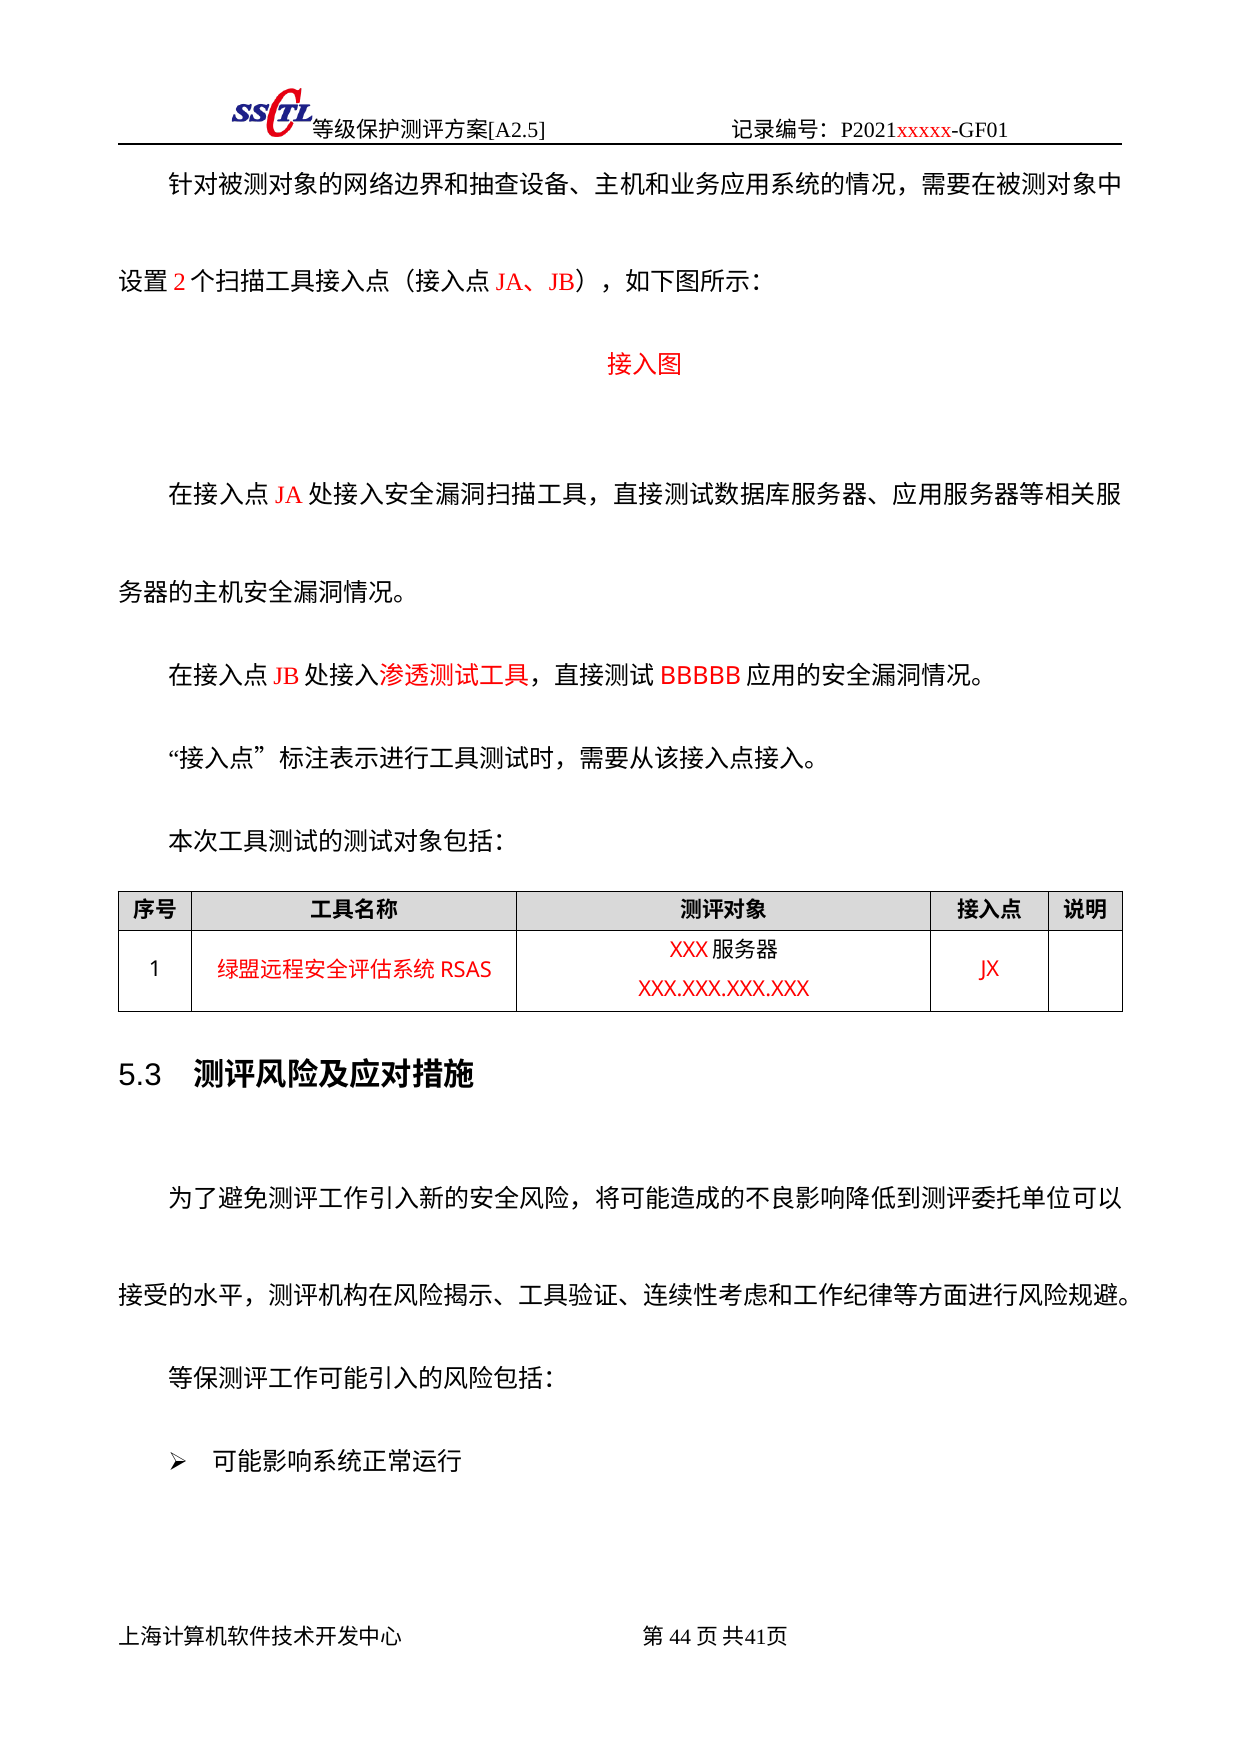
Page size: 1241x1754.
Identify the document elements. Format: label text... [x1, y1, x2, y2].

table_cell JX [931, 931, 1048, 1011]
text 针对被测对象的网络边界和抽查设备、主机和业务应用系统的情况，需要在被测对象中设置2个扫描工具接入点（接入点JA、JB），如下图所示： [118, 150, 1122, 312]
text 等保测评工作可能引入的风险包括： [118, 1344, 1122, 1409]
subtitle 测评风险及应对措施 [118, 1039, 1122, 1104]
text 在接入点JB处接入渗透测试工具，直接测试BBBBB应用的安全漏洞情况。 [118, 641, 1122, 706]
text 在接入点JA处接入安全漏洞扫描工具，直接测试数据库服务器、应用服务器等相关服务器的主机安全漏洞情况。 [118, 461, 1122, 623]
table_header 测评对象 [517, 892, 930, 930]
text 本次工具测试的测试对象包括： [118, 807, 1122, 872]
table_cell [119, 931, 191, 1011]
table_header 接入点 [931, 892, 1048, 930]
table_header 工具名称 [192, 892, 516, 930]
list 可能影响系统正常运行 [168, 1427, 1122, 1492]
table_cell 绿盟远程安全评估系统RSAS [192, 931, 516, 1011]
picture [231, 88, 313, 137]
text “接入点”标注表示进行工具测试时，需要从该接入点接入。 [118, 724, 1122, 789]
text 接入图 [118, 331, 1122, 396]
table_cell [1049, 931, 1122, 1011]
text 为了避免测评工作引入新的安全风险，将可能造成的不良影响降低到测评委托单位可以接受的水平，测评机构在风险揭示、工具验证、连续性考虑和工作纪律等方面进行风险规避。 [118, 1164, 1122, 1326]
table_header 序号 [119, 892, 191, 930]
table_header 说明 [1049, 892, 1122, 930]
table_cell XXX服务器 XXX.XXX.XXX.XXX [517, 931, 930, 1011]
